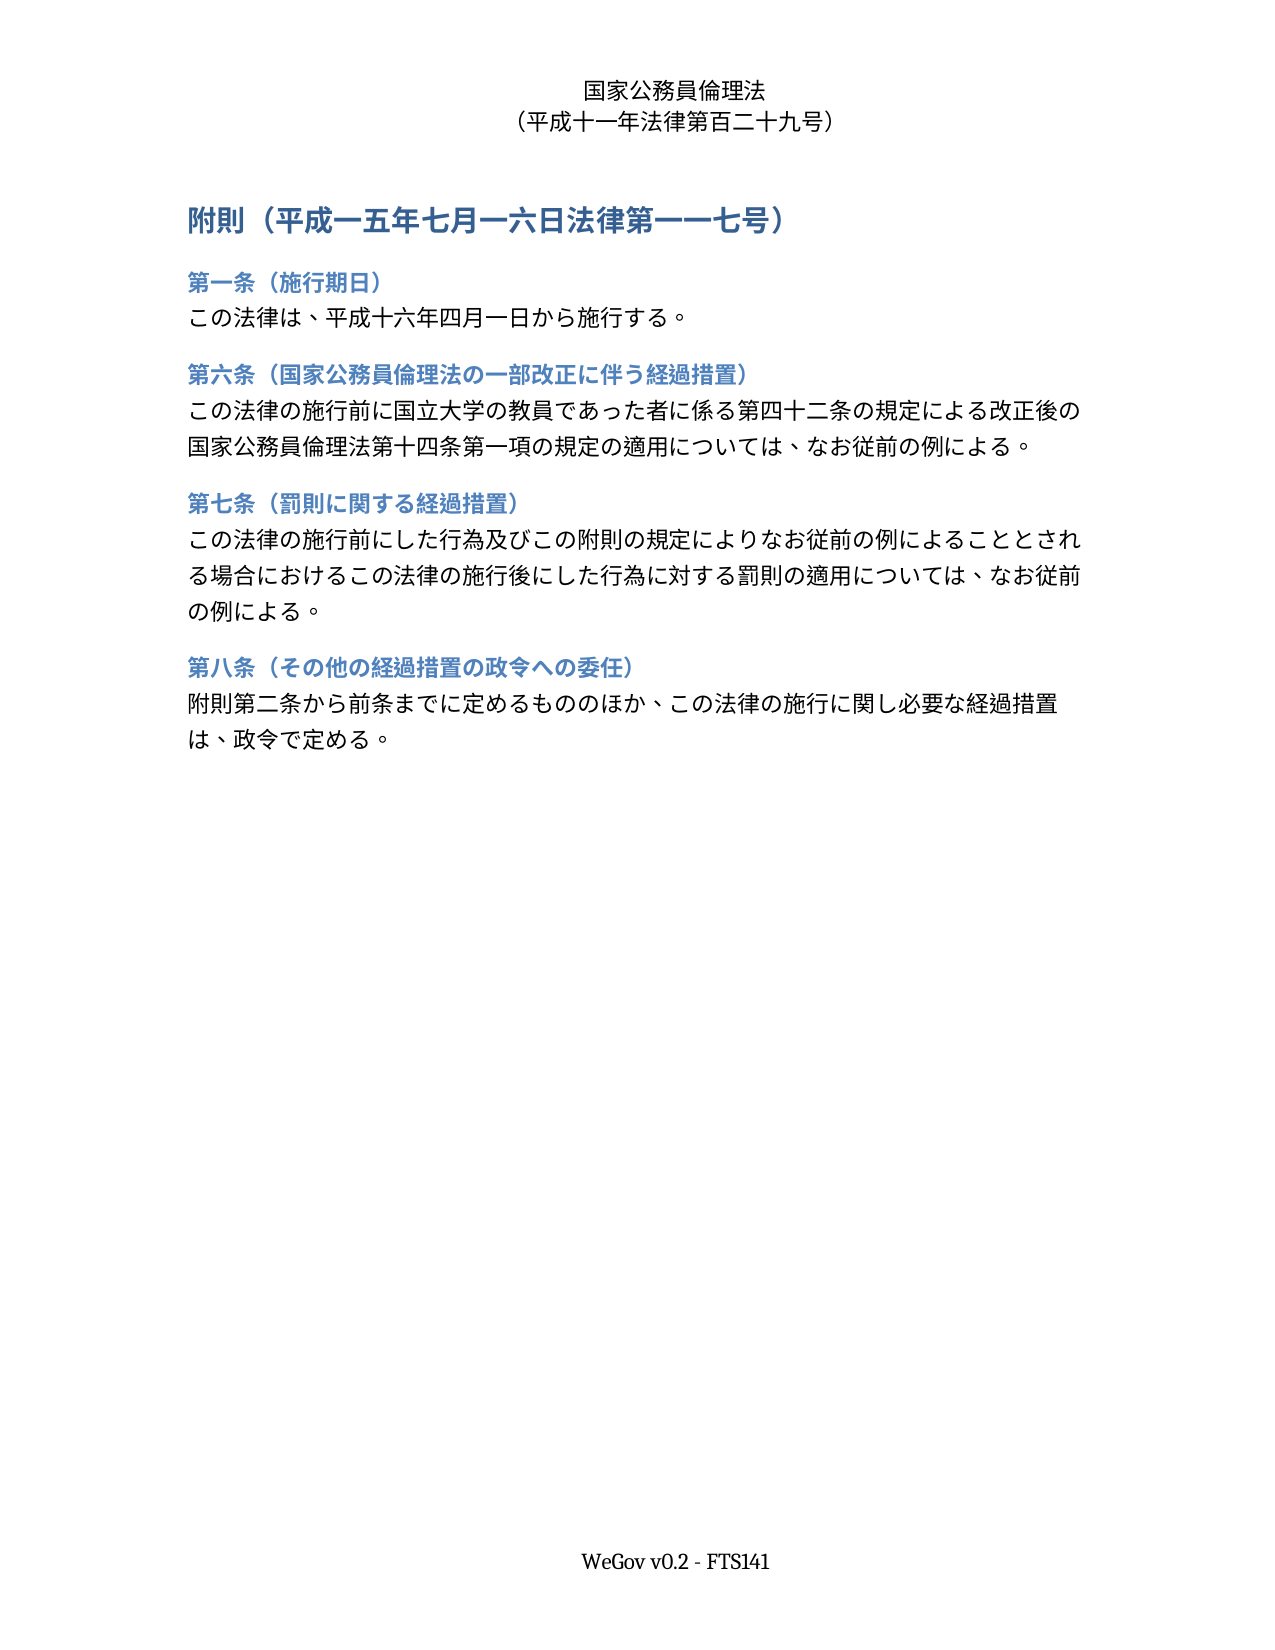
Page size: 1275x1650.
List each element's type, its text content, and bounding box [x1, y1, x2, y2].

text この法律の施行前にした行為及びこの附則の規定によりなお従前の例によることとされる場合におけるこの法律の施行後にした行為に対する罰則の適用については、なお従前の例による。 [187, 524, 1087, 627]
text 附則第二条から前条までに定めるもののほか、この法律の施行に関し必要な経過措置は、政令で定める。 [187, 688, 1087, 756]
text この法律の施行前に国立大学の教員であった者に係る第四十二条の規定による改正後の国家公務員倫理法第十四条第一項の規定の適用については、なお従前の例による。 [187, 395, 1087, 462]
subtitle 附則（平成一五年七月一六日法律第一一七号） [187, 200, 1087, 240]
subtitle 第八条（その他の経過措置の政令への委任） [187, 652, 1087, 684]
subtitle 第一条（施行期日） [187, 266, 1087, 298]
text この法律は、平成十六年四月一日から施行する。 [187, 302, 1087, 334]
subtitle 第六条（国家公務員倫理法の一部改正に伴う経過措置） [187, 359, 1087, 390]
subtitle 第七条（罰則に関する経過措置） [187, 488, 1087, 519]
